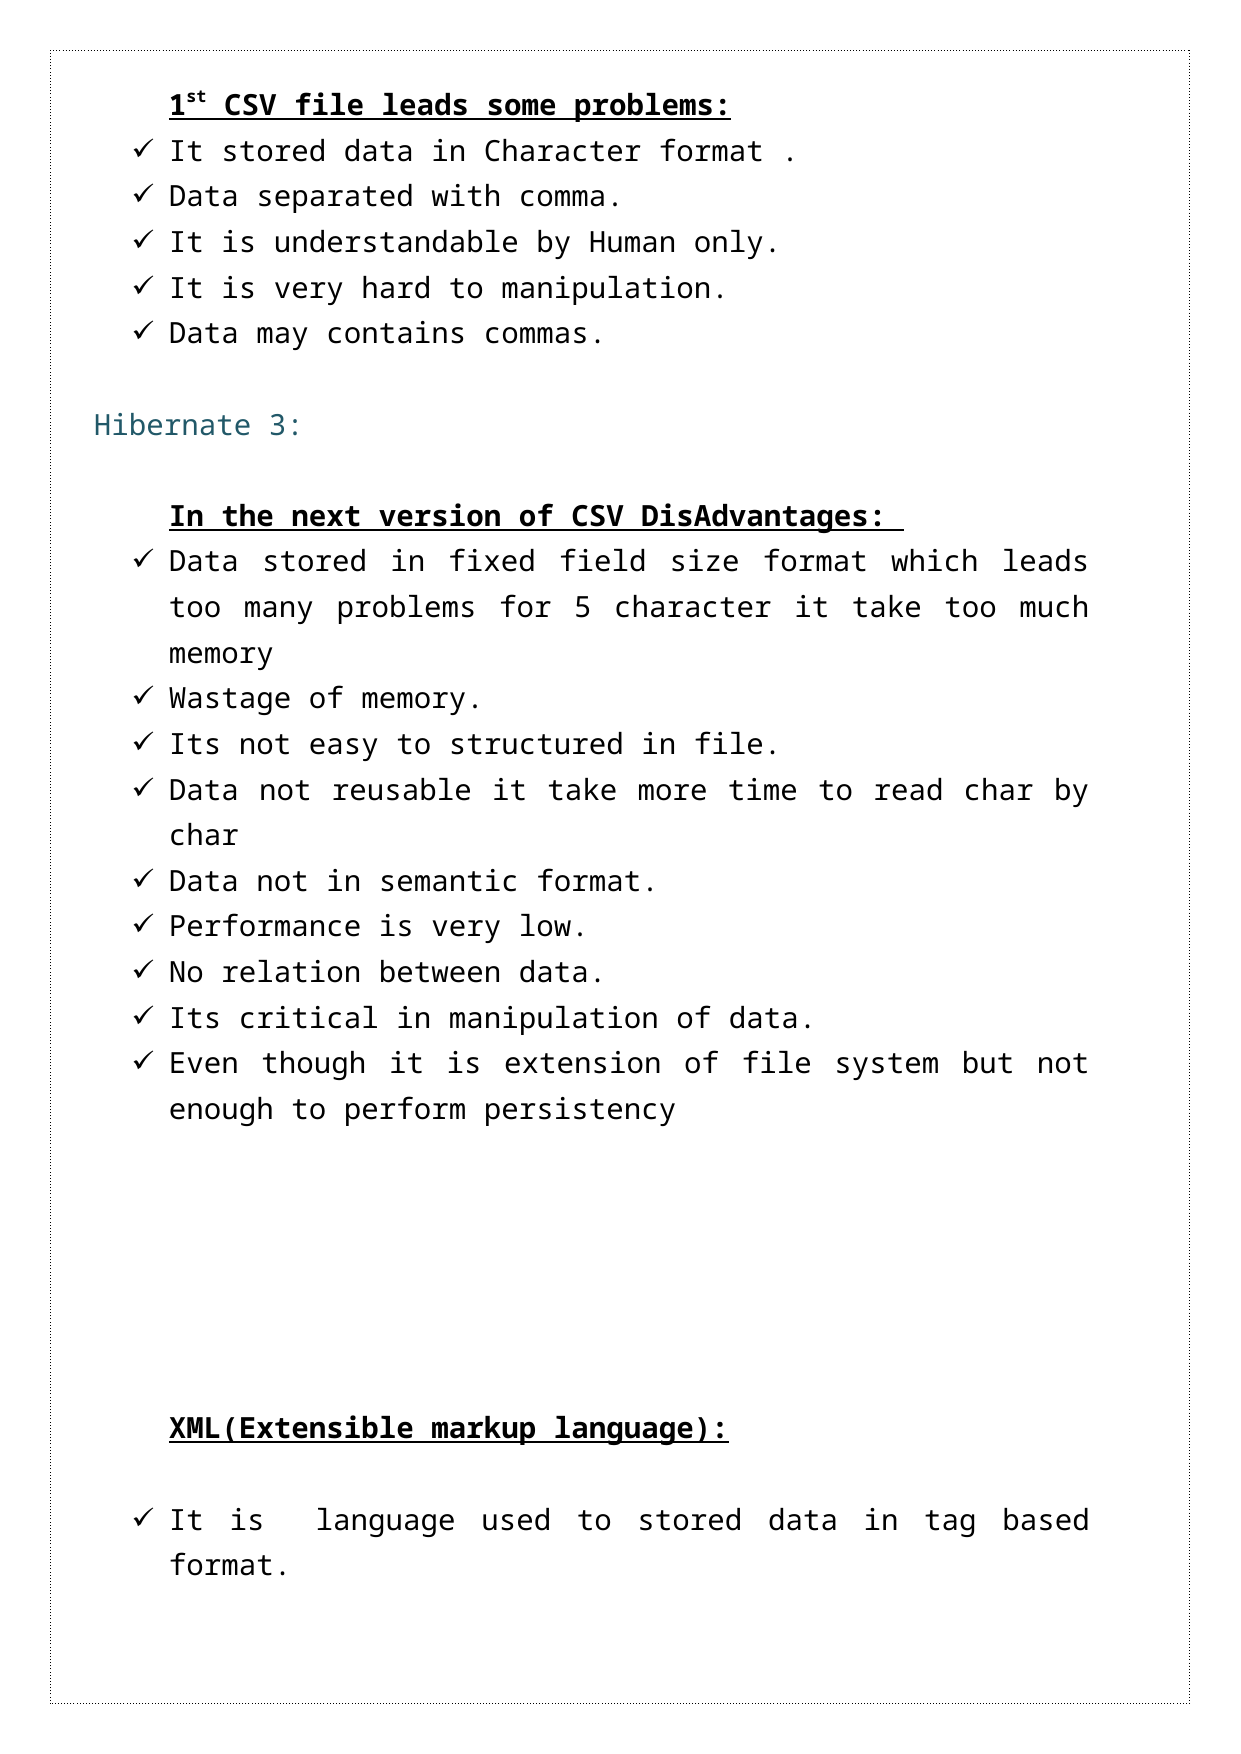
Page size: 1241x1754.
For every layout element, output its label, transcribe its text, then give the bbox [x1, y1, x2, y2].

list It is understandable by Human only. [131, 221, 1090, 261]
list It is language used to stored data in tag based format. [131, 1499, 1090, 1584]
text Hibernate 3: [94, 404, 1090, 443]
list Even though it is extension of file system but not enough to perform persistency [131, 1042, 1090, 1128]
list It is very hard to manipulation. [131, 267, 1090, 307]
text 1st CSV file leads some problems: [169, 84, 1090, 124]
list Wastage of memory. [131, 677, 1090, 717]
list Data not reusable it take more time to read char by char [131, 769, 1090, 854]
list Data separated with comma. [131, 176, 1090, 215]
list No relation between data. [131, 951, 1090, 991]
list Performance is very low. [131, 906, 1090, 945]
list It stored data in Character format . [131, 130, 1090, 170]
list Its critical in manipulation of data. [131, 997, 1090, 1037]
text In the next version of CSV DisAdvantages: [169, 495, 1090, 535]
list Data may contains commas. [131, 312, 1090, 352]
list Its not easy to structured in file. [131, 723, 1090, 763]
text XML(Extensible markup language): [169, 1407, 1090, 1447]
list Data stored in fixed field size format which leads too many problems for 5 character it take too much memory [131, 541, 1090, 672]
list Data not in semantic format. [131, 860, 1090, 900]
